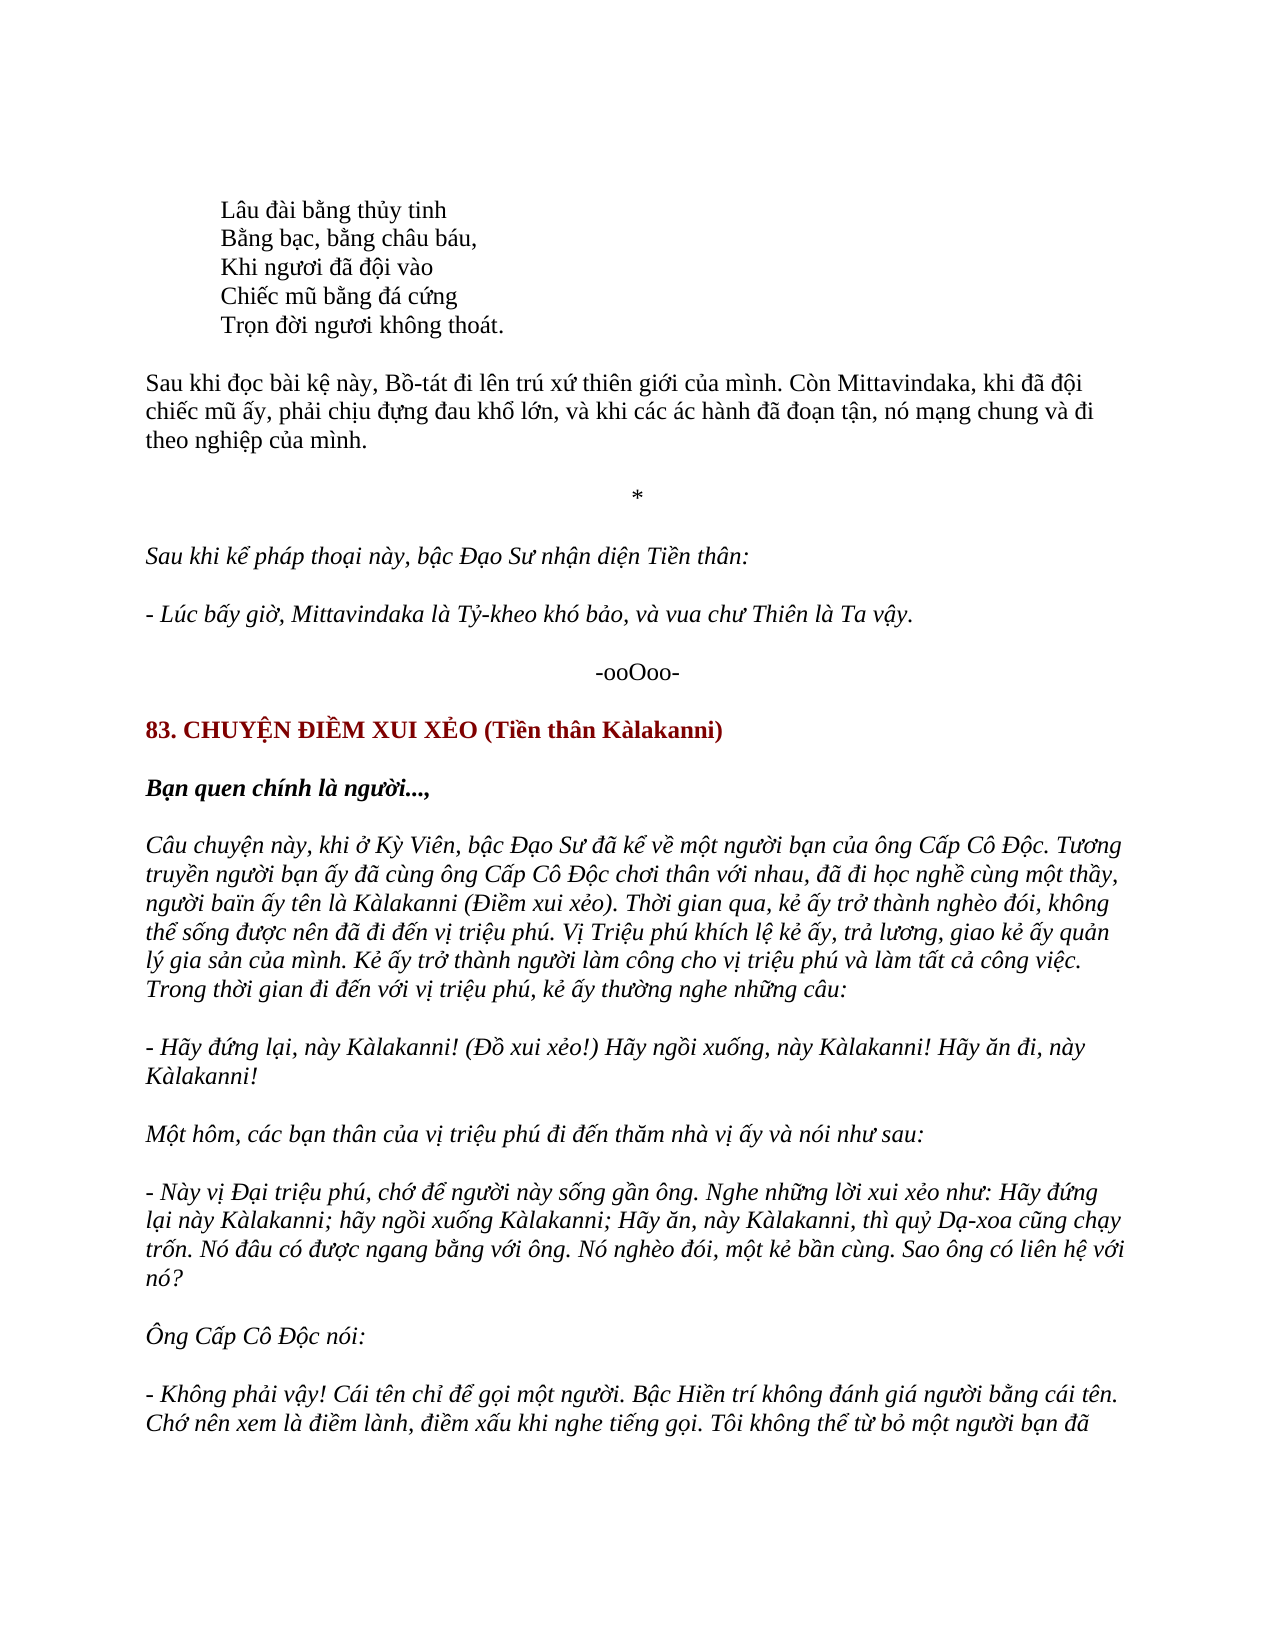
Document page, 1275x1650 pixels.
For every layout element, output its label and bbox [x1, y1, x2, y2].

table_header [130, 150, 1145, 1452]
